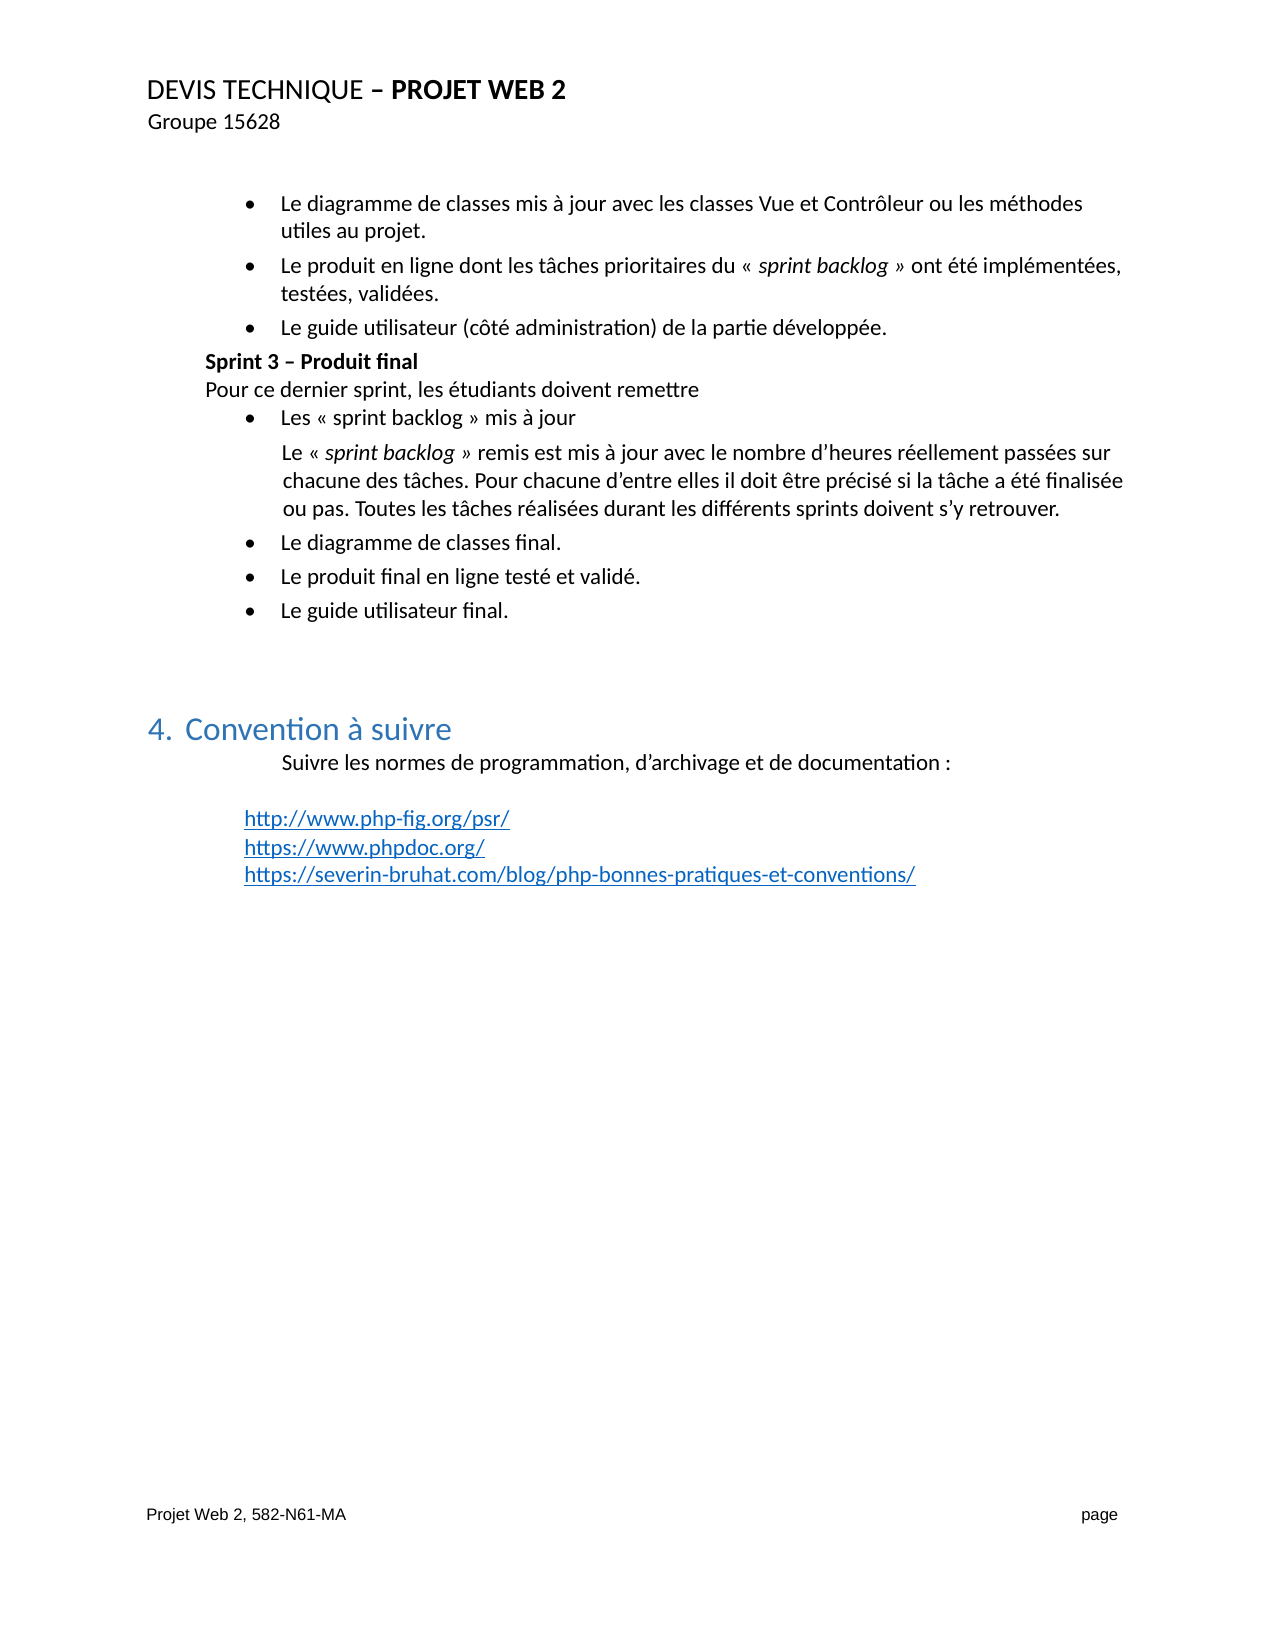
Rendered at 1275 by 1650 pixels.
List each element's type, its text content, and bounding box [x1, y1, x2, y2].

text Le « sprint backlog » remis est mis à jour avec le nombre d’heures réellement passées sur chacune des tâches. Pour chacune d’entre elles il doit être précisé si la tâche a été finalisée ou pas. Toutes les tâches réalisées durant les différents sprints doivent s’y retrouver. [282, 438, 1127, 522]
text Suivre les normes de programmation, d’archivage et de documentation : [244, 748, 1127, 777]
text • Le produit en ligne dont les tâches prioritaires du « sprint backlog » ont été implémentées, testées, validées. [244, 251, 1127, 307]
text • Le diagramme de classes mis à jour avec les classes Vue et Contrôleur ou les méthodes utiles au projet. [244, 189, 1127, 245]
text https://severin-bruhat.com/blog/php-bonnes-pratiques-et-conventions/ [244, 861, 1127, 889]
text • Le guide utilisateur final. [244, 597, 1127, 625]
text • Le diagramme de classes final. [244, 528, 1127, 556]
text • Le produit final en ligne testé et validé. [244, 562, 1127, 590]
text http://www.php-fig.org/psr/ [244, 804, 1127, 833]
text • Les « sprint backlog » mis à jour [244, 403, 1127, 432]
text • Le guide utilisateur (côté administration) de la partie développée. [244, 313, 1127, 341]
subtitle Convention à suivre [148, 708, 1127, 748]
text Pour ce dernier sprint, les étudiants doivent remettre [205, 376, 1127, 403]
text https://www.phpdoc.org/ [244, 833, 1127, 861]
text Sprint 3 – Produit final [205, 347, 1127, 376]
